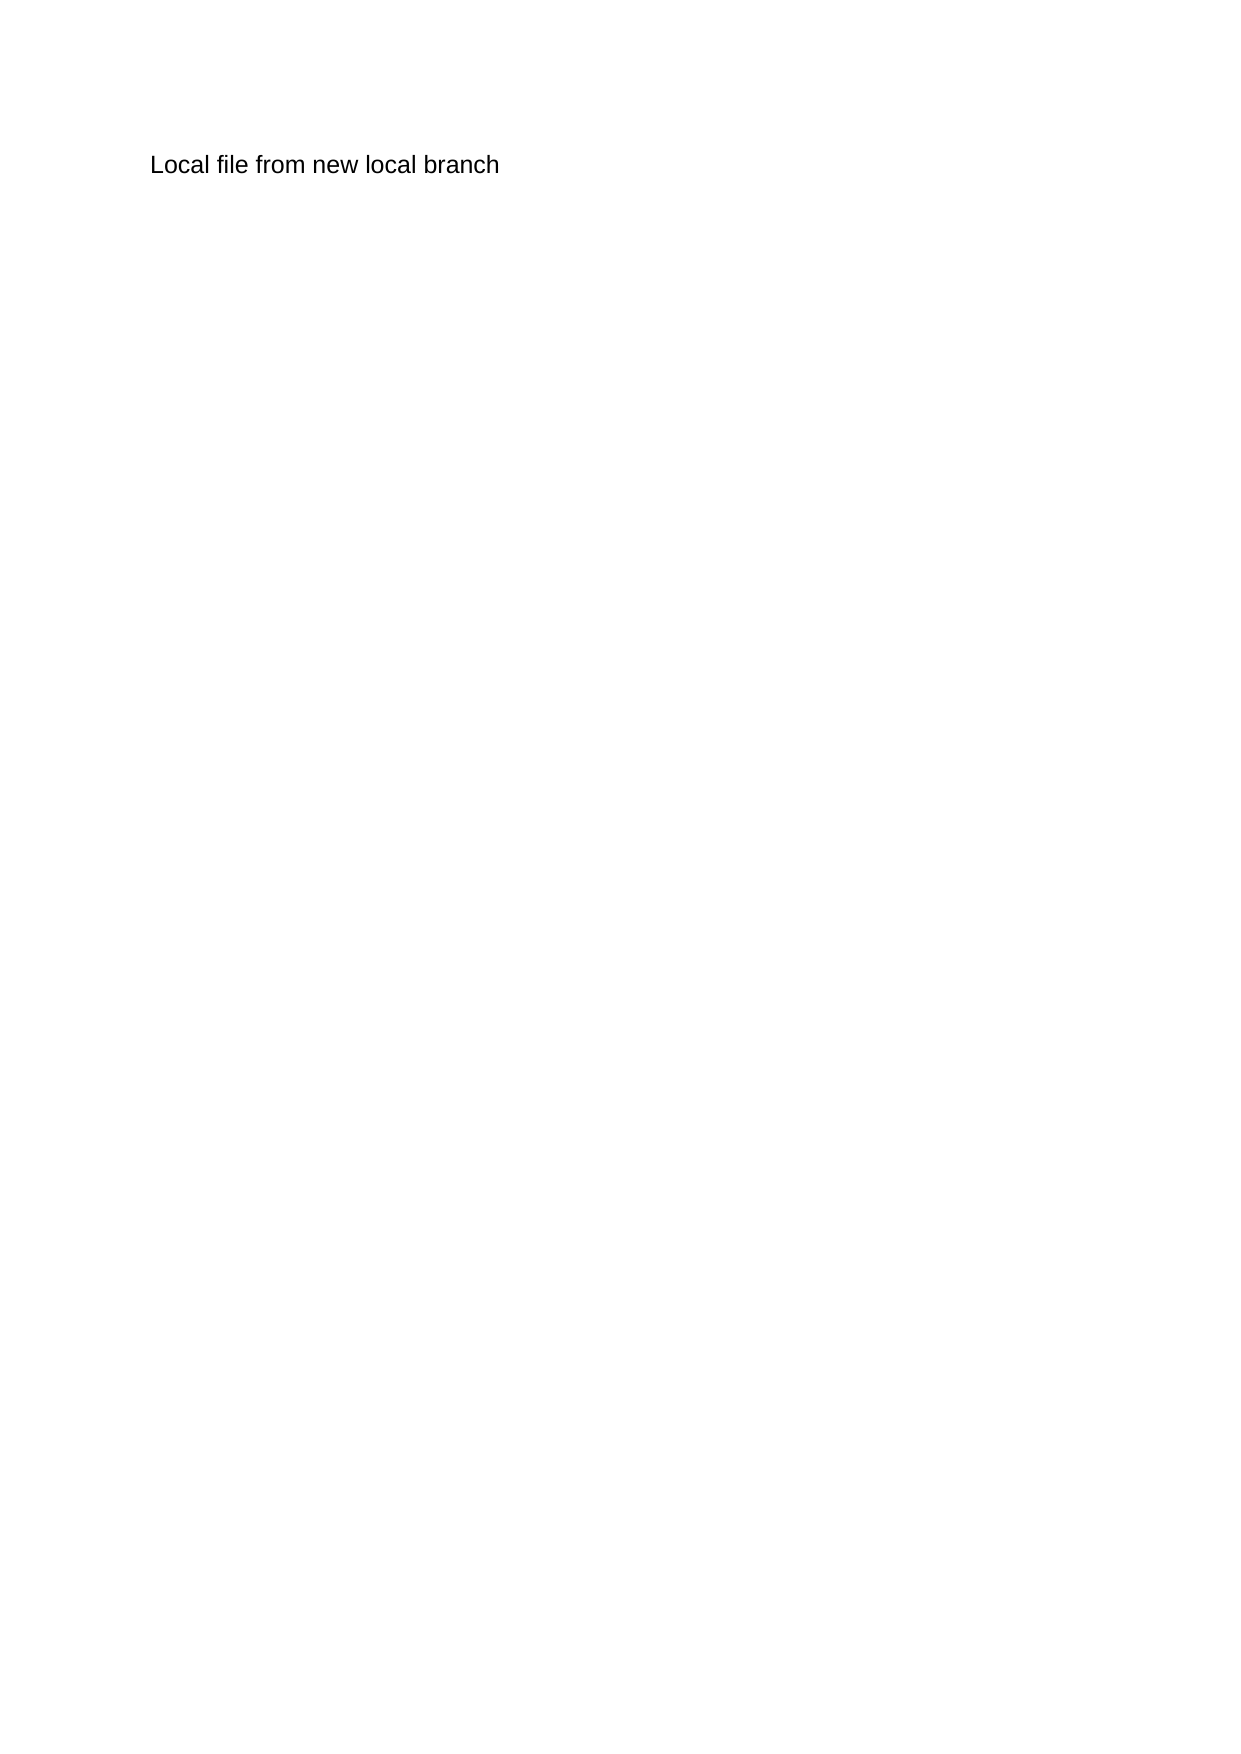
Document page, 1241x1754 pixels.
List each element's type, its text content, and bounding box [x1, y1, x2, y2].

text Local file from new local branch [150, 150, 1090, 179]
